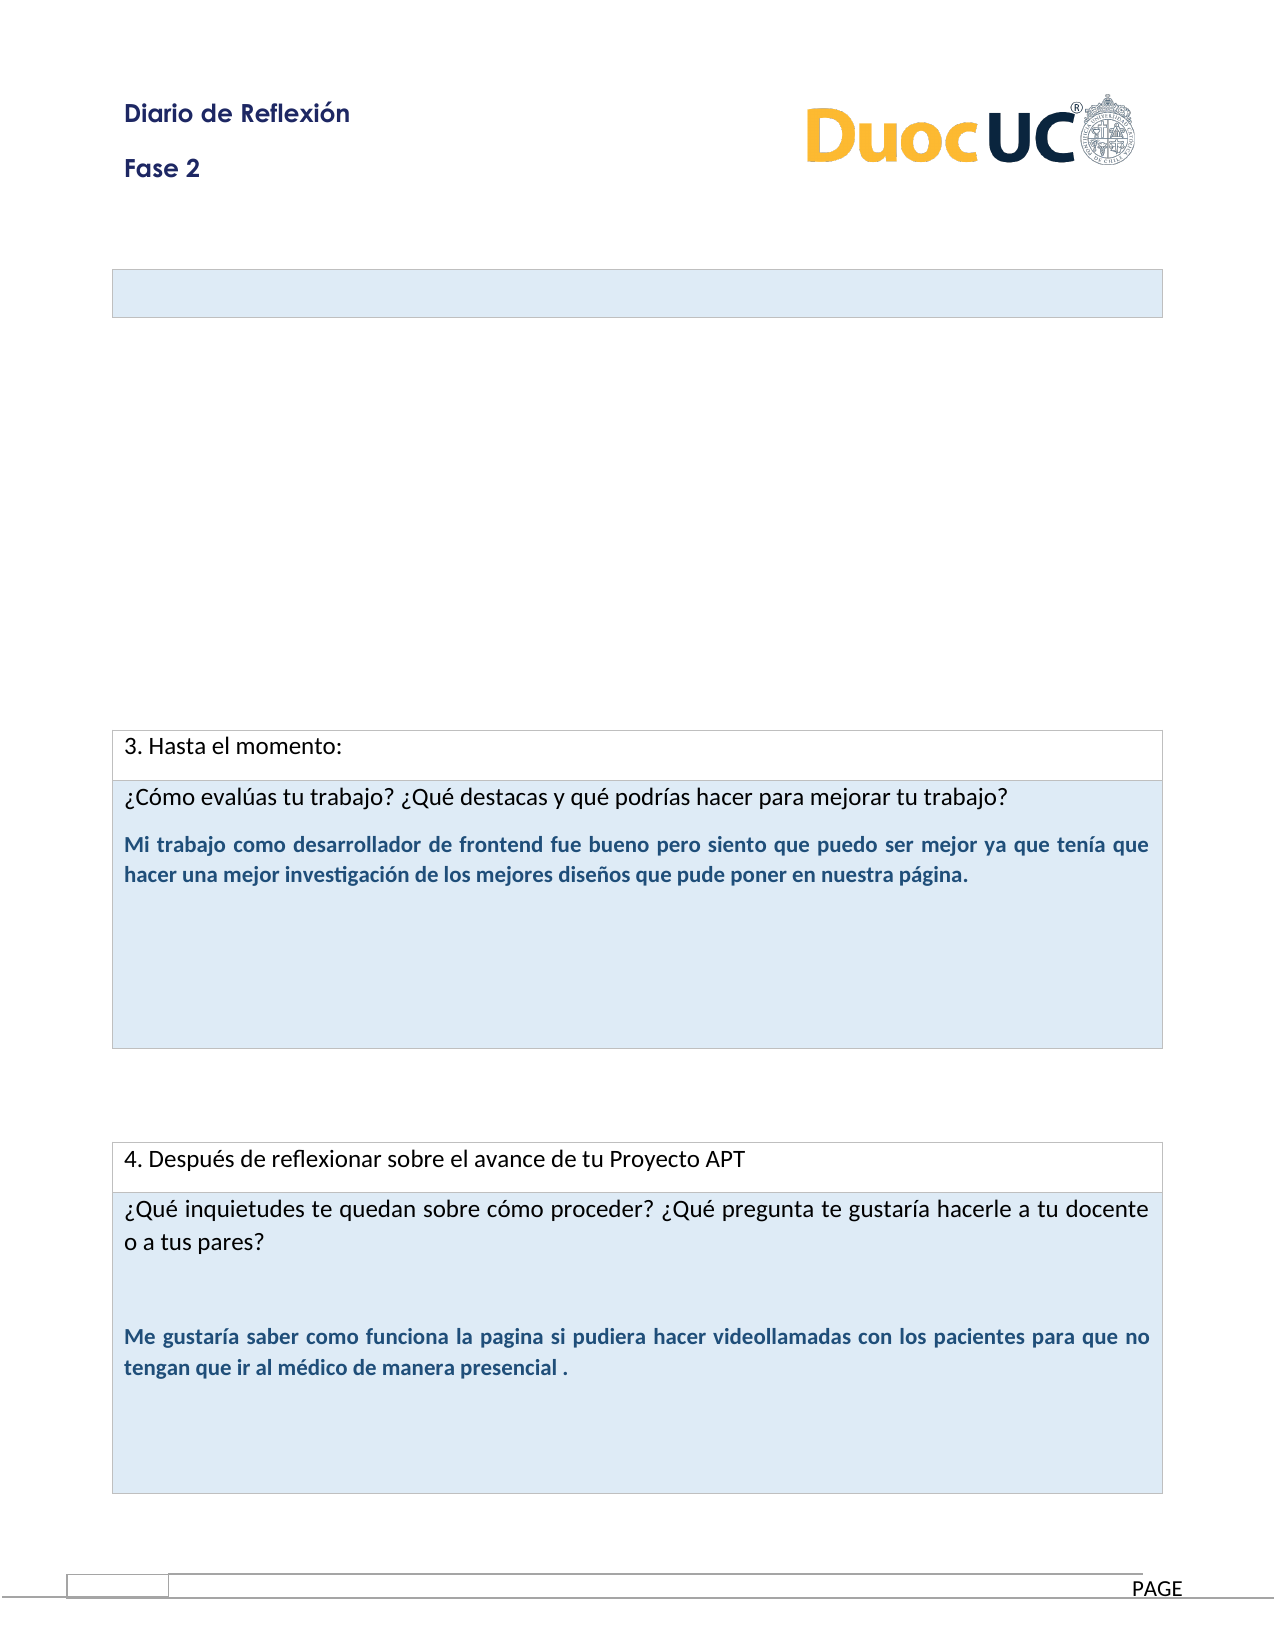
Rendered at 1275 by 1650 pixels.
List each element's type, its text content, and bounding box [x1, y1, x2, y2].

table_header 4. Después de reflexionar sobre el avance de tu Proyecto APT [113, 1143, 1162, 1192]
table_header 3. Hasta el momento: [113, 731, 1162, 780]
table_cell ¿Cómo evalúas tu trabajo? ¿Qué destacas y qué podrías hacer para mejorar tu trabajo? Mi trabajo como desarrollador de frontend fue bueno pero siento que puedo ser mejor ya que tenía que hacer una mejor investigación de los mejores diseños que pude poner en nuestra página. [113, 781, 1162, 1048]
picture [807, 94, 1135, 165]
